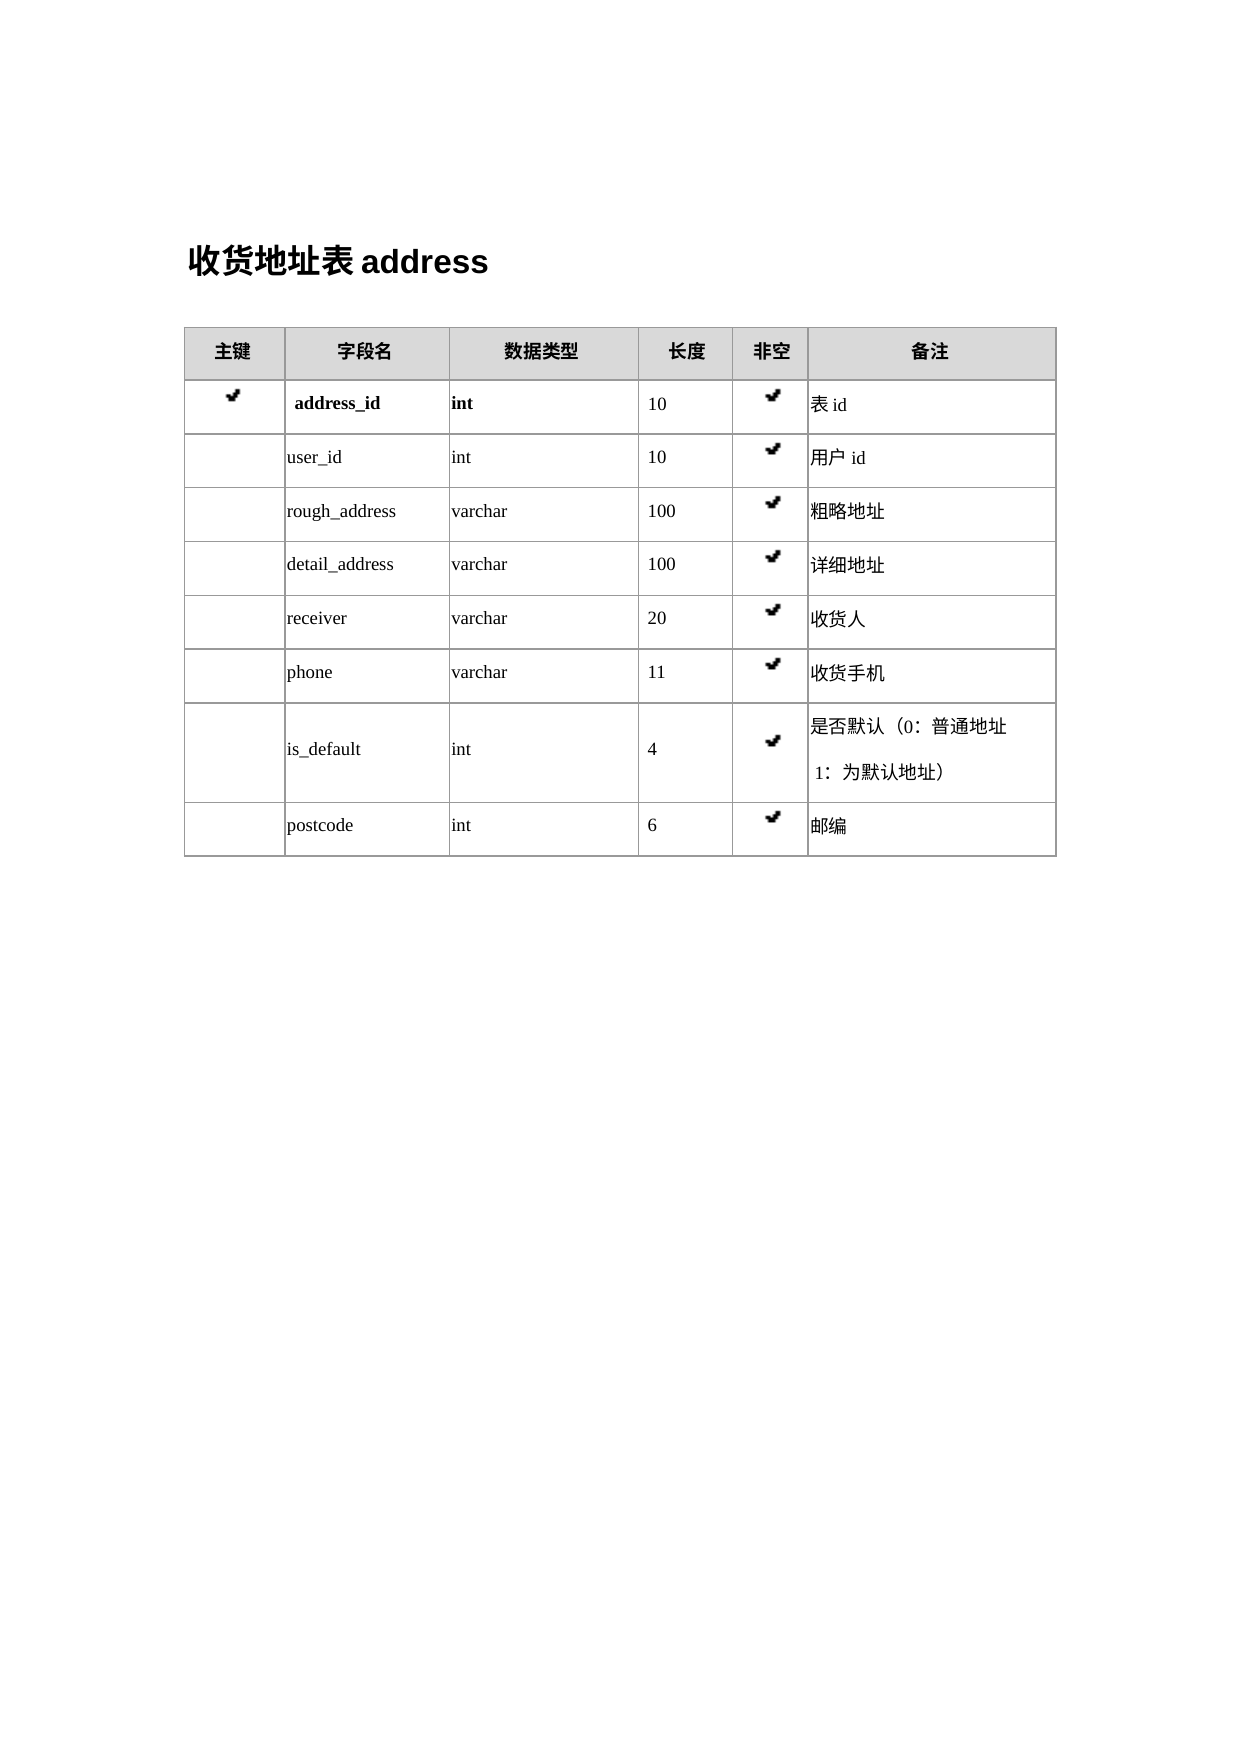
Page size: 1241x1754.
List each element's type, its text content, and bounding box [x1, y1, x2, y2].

table_header 字段名 [286, 328, 449, 379]
table_cell [185, 488, 284, 541]
table_cell 11 [639, 650, 732, 702]
table_cell 20 [639, 596, 732, 648]
table_cell 10 [639, 435, 732, 487]
table_cell [185, 435, 284, 487]
table_cell [733, 596, 807, 648]
picture [759, 655, 785, 673]
table_cell 100 [639, 488, 732, 541]
table_cell [733, 650, 807, 702]
table_cell 邮编 [809, 803, 1055, 855]
table_cell [185, 803, 284, 855]
table_cell [185, 704, 284, 802]
table_cell detail_address [286, 542, 449, 594]
table_cell [733, 803, 807, 855]
table_cell user_id [286, 435, 449, 487]
table_cell [185, 596, 284, 648]
table_cell int [450, 381, 638, 433]
table_cell int [450, 435, 638, 487]
picture [220, 387, 245, 405]
table_cell 是否默认（0：普通地址 1：为默认地址） [809, 704, 1055, 802]
table_cell 6 [639, 803, 732, 855]
table_cell int [450, 803, 638, 855]
table_header 数据类型 [450, 328, 638, 379]
picture [759, 494, 785, 512]
table_header 非空 [733, 328, 807, 379]
picture [759, 547, 785, 566]
table_cell 100 [639, 542, 732, 594]
table_cell [733, 381, 807, 433]
table_cell 10 [639, 381, 732, 433]
table_header 主键 [185, 328, 284, 379]
table_cell [733, 488, 807, 541]
table_cell [733, 704, 807, 802]
table_cell 收货人 [809, 596, 1055, 648]
table_header 长度 [639, 328, 732, 379]
table_cell 表id [809, 381, 1055, 433]
table_cell phone [286, 650, 449, 702]
picture [759, 601, 785, 619]
table_cell 粗略地址 [809, 488, 1055, 541]
table_cell [733, 542, 807, 594]
table_cell int [450, 704, 638, 802]
picture [759, 440, 785, 458]
table_cell varchar [450, 542, 638, 594]
table_cell 用户id [809, 435, 1055, 487]
table_cell postcode [286, 803, 449, 855]
table_cell receiver [286, 596, 449, 648]
table_cell varchar [450, 488, 638, 541]
table_cell address_id [286, 381, 449, 433]
table_cell is_default [286, 704, 449, 802]
table_cell [185, 542, 284, 594]
table_cell varchar [450, 596, 638, 648]
table_cell [185, 381, 284, 433]
table_cell 收货手机 [809, 650, 1055, 702]
picture [759, 732, 785, 750]
table_cell [733, 435, 807, 487]
table_cell rough_address [286, 488, 449, 541]
table_header 备注 [809, 328, 1055, 379]
picture [759, 387, 785, 405]
picture [759, 808, 785, 826]
table_cell [185, 650, 284, 702]
table_cell 4 [639, 704, 732, 802]
subtitle 收货地址表address [187, 227, 1053, 292]
table_cell varchar [450, 650, 638, 702]
table_cell 详细地址 [809, 542, 1055, 594]
